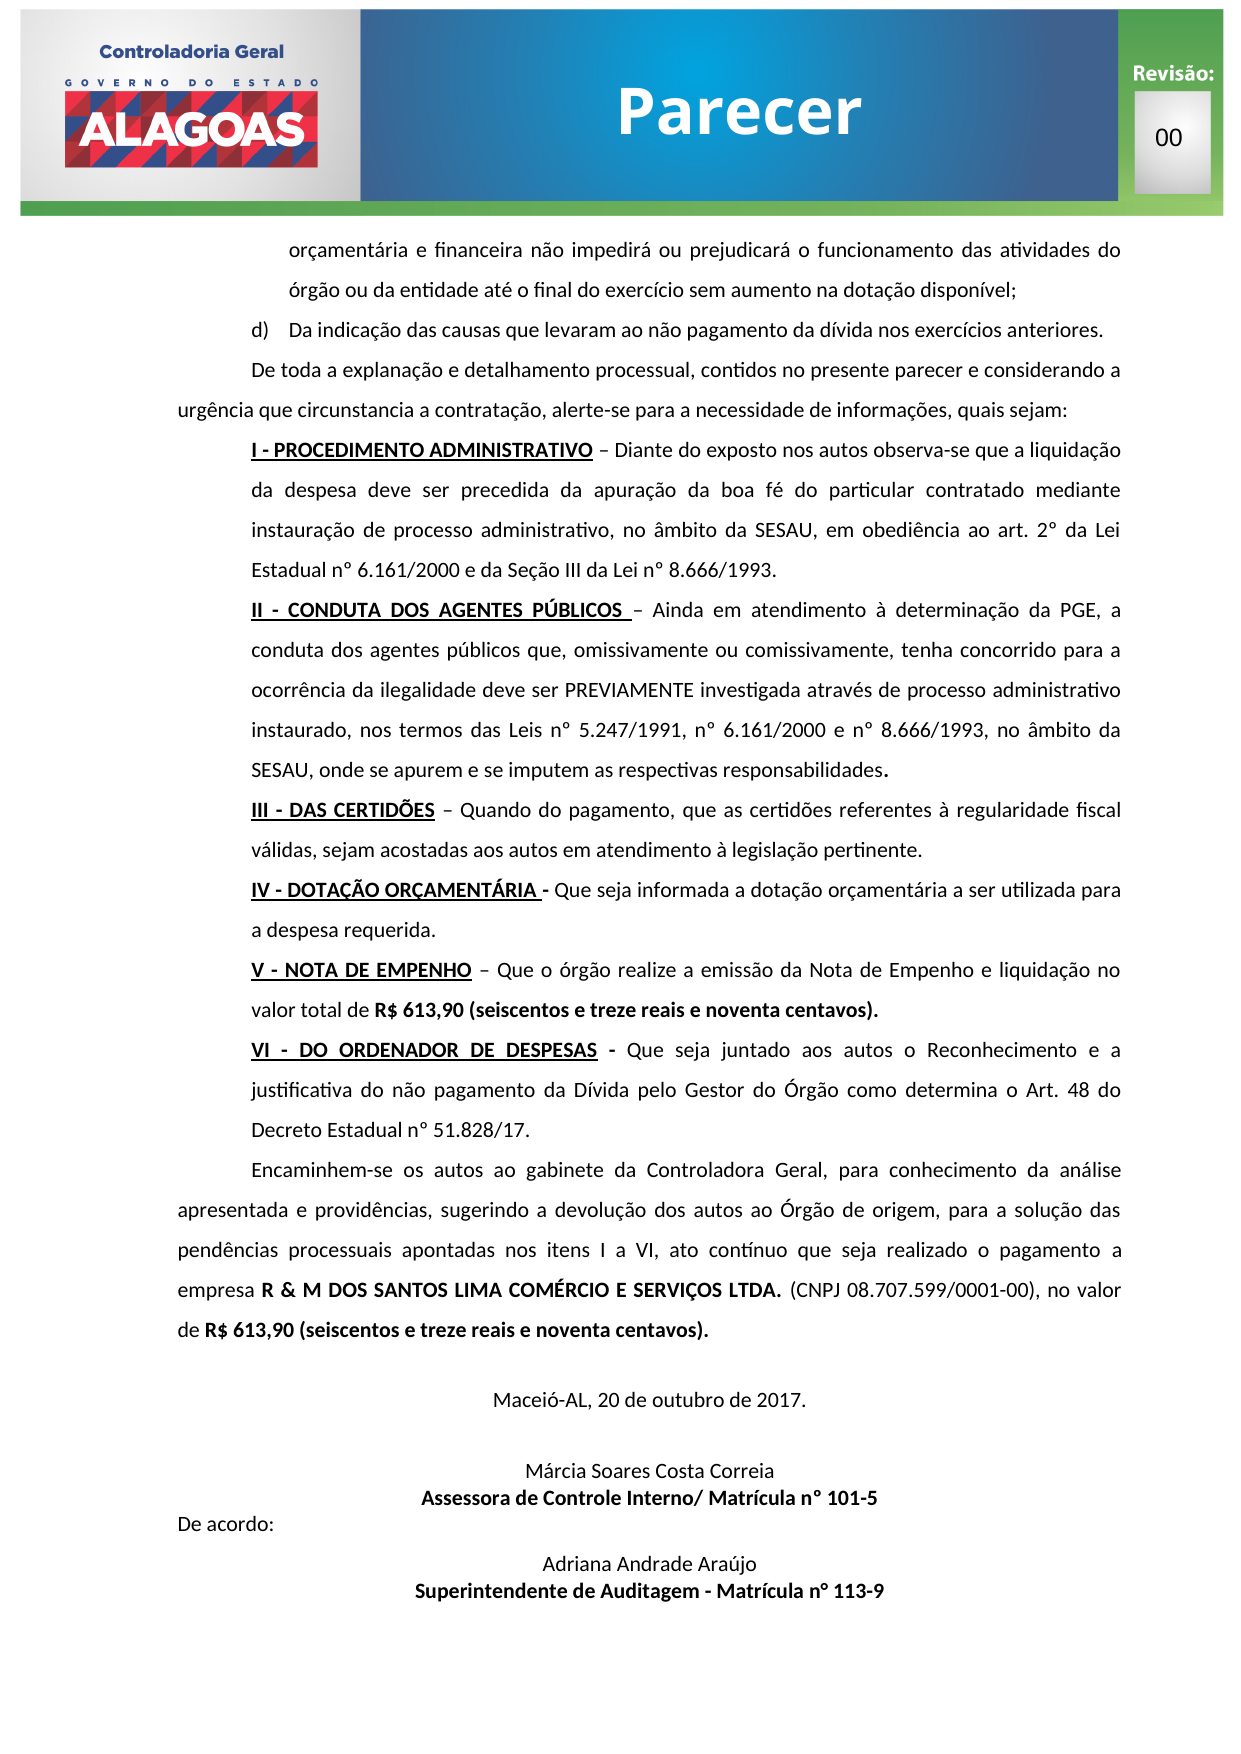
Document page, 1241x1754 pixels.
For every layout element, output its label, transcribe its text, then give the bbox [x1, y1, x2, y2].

text Márcia Soares Costa Correia [177, 1457, 1122, 1484]
text I - PROCEDIMENTO ADMINISTRATIVO – Diante do exposto nos autos observa-se que a liquidação da despesa deve ser precedida da apuração da boa fé do particular contratado mediante instauração de processo administrativo, no âmbito da SESAU, em obediência ao art. 2º da Lei Estadual nº 6.161/2000 e da Seção III da Lei nº 8.666/1993. [251, 436, 1122, 583]
text De toda a explanação e detalhamento processual, contidos no presente parecer e considerando a urgência que circunstancia a contratação, alerte-se para a necessidade de informações, quais sejam: [177, 356, 1122, 423]
text V - NOTA DE EMPENHO – Que o órgão realize a emissão da Nota de Empenho e liquidação no valor total de R$ 613,90 (seiscentos e treze reais e noventa centavos). [251, 956, 1122, 1023]
text Maceió-AL, 20 de outubro de 2017. [177, 1387, 1122, 1413]
text Superintendente de Auditagem - Matrícula n° 113-9 [177, 1577, 1122, 1604]
picture [20, 9, 1224, 216]
list Da indicação das causas que levaram ao não pagamento da dívida nos exercícios anteriores. [251, 316, 1122, 343]
text De acordo: [177, 1510, 1122, 1537]
text III - DAS CERTIDÕES – Quando do pagamento, que as certidões referentes à regularidade fiscal válidas, sejam acostadas aos autos em atendimento à legislação pertinente. [251, 796, 1122, 863]
text IV - DOTAÇÃO ORÇAMENTÁRIA - Que seja informada a dotação orçamentária a ser utilizada para a despesa requerida. [251, 876, 1122, 943]
text II - CONDUTA DOS AGENTES PÚBLICOS – Ainda em atendimento à determinação da PGE, a conduta dos agentes públicos que, omissivamente ou comissivamente, tenha concorrido para a ocorrência da ilegalidade deve ser PREVIAMENTE investigada através de processo administrativo instaurado, nos termos das Leis nº 5.247/1991, nº 6.161/2000 e nº 8.666/1993, no âmbito da SESAU, onde se apurem e se imputem as respectivas responsabilidades. [251, 596, 1122, 783]
text Assessora de Controle Interno/ Matrícula nº 101-5 [177, 1484, 1122, 1510]
text Encaminhem-se os autos ao gabinete da Controladora Geral, para conhecimento da análise apresentada e providências, sugerindo a devolução dos autos ao Órgão de origem, para a solução das pendências processuais apontadas nos itens I a VI, ato contínuo que seja realizado o pagamento a empresa R & M DOS SANTOS LIMA COMÉRCIO E SERVIÇOS LTDA. (CNPJ 08.707.599/0001-00), no valor de R$ 613,90 (seiscentos e treze reais e noventa centavos). [177, 1156, 1122, 1343]
text Adriana Andrade Araújo [177, 1550, 1122, 1577]
text VI - DO ORDENADOR DE DESPESAS - Que seja juntado aos autos o Reconhecimento e a justificativa do não pagamento da Dívida pelo Gestor do Órgão como determina o Art. 48 do Decreto Estadual nº 51.828/17. [251, 1036, 1122, 1143]
